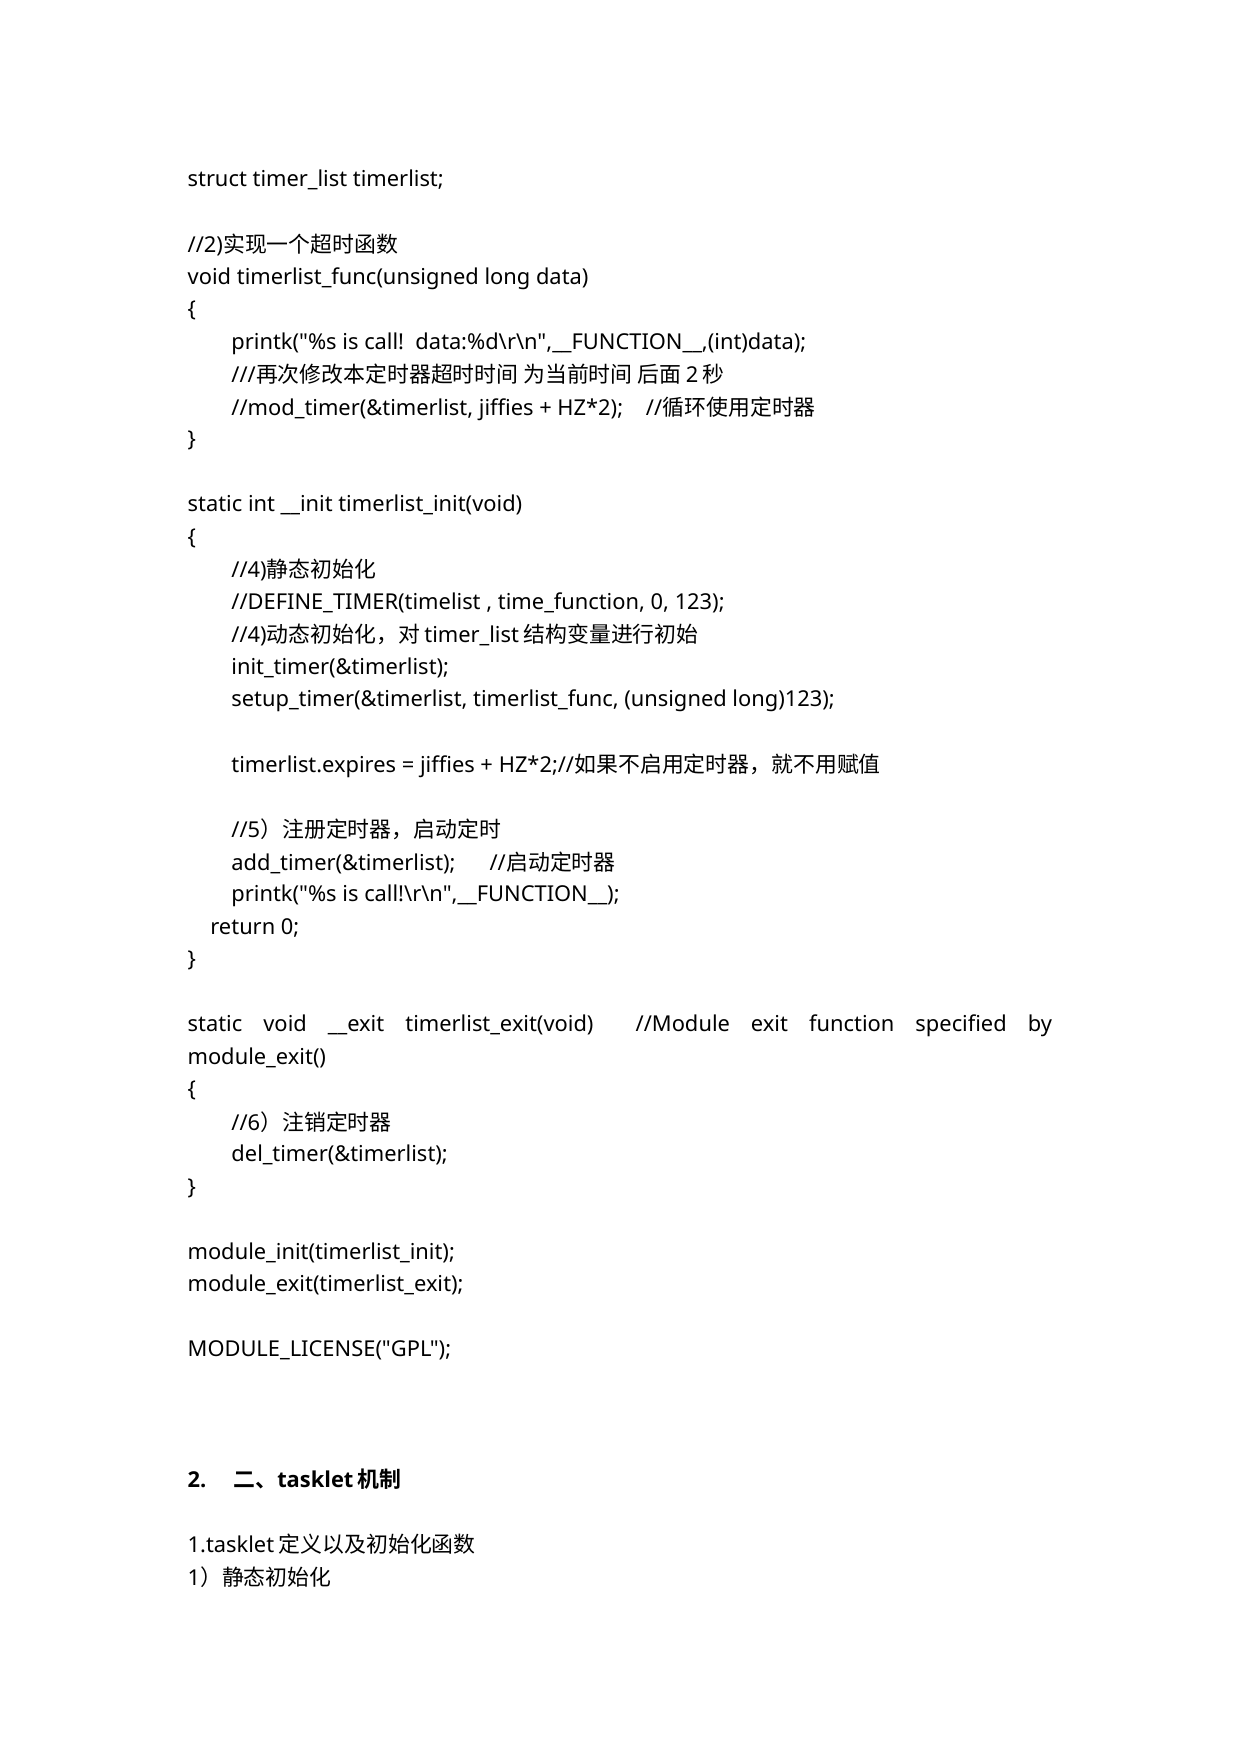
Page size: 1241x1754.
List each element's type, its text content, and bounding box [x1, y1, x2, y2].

text init_timer(&timerlist); [187, 649, 1053, 682]
text //2)实现一个超时函数 [187, 227, 1053, 259]
text module_init(timerlist_init); [187, 1234, 1053, 1267]
text setup_timer(&timerlist, timerlist_func, (unsigned long)123); [187, 682, 1053, 714]
text timerlist.expires = jiffies + HZ*2;//如果不启用定时器，就不用赋值 [187, 747, 1053, 779]
text } [187, 942, 1053, 974]
text module_exit(timerlist_exit); [187, 1267, 1053, 1299]
text //6）注销定时器 [187, 1104, 1053, 1137]
text { [187, 292, 1053, 324]
text //4)静态初始化 [187, 552, 1053, 584]
text static int __init timerlist_init(void) [187, 487, 1053, 519]
text //4)动态初始化，对timer_list结构变量进行初始 [187, 617, 1053, 649]
text ///再次修改本定时器超时时间 为当前时间 后面2秒 [187, 357, 1053, 389]
text printk("%s is call!\r\n",__FUNCTION__); [187, 877, 1053, 909]
text MODULE_LICENSE("GPL"); [187, 1332, 1053, 1364]
list 二、tasklet机制 [187, 1462, 1053, 1494]
text } [187, 422, 1053, 454]
text printk("%s is call! data:%d\r\n",__FUNCTION__,(int)data); [187, 324, 1053, 357]
text //5）注册定时器，启动定时 [187, 812, 1053, 844]
text add_timer(&timerlist); //启动定时器 [187, 844, 1053, 877]
text void timerlist_func(unsigned long data) [187, 259, 1053, 292]
text del_timer(&timerlist); [187, 1137, 1053, 1169]
text { [187, 519, 1053, 552]
text } [187, 1169, 1053, 1202]
text return 0; [187, 909, 1053, 942]
text 1）静态初始化 [187, 1559, 1053, 1592]
text 1.tasklet定义以及初始化函数 [187, 1527, 1053, 1559]
text static void __exit timerlist_exit(void) //Module exit function specified by module_exit() [187, 1007, 1053, 1072]
text struct timer_list timerlist; [187, 162, 1053, 194]
text //DEFINE_TIMER(timelist , time_function, 0, 123); [187, 584, 1053, 617]
text //mod_timer(&timerlist, jiffies + HZ*2); //循环使用定时器 [187, 389, 1053, 422]
text { [187, 1072, 1053, 1104]
